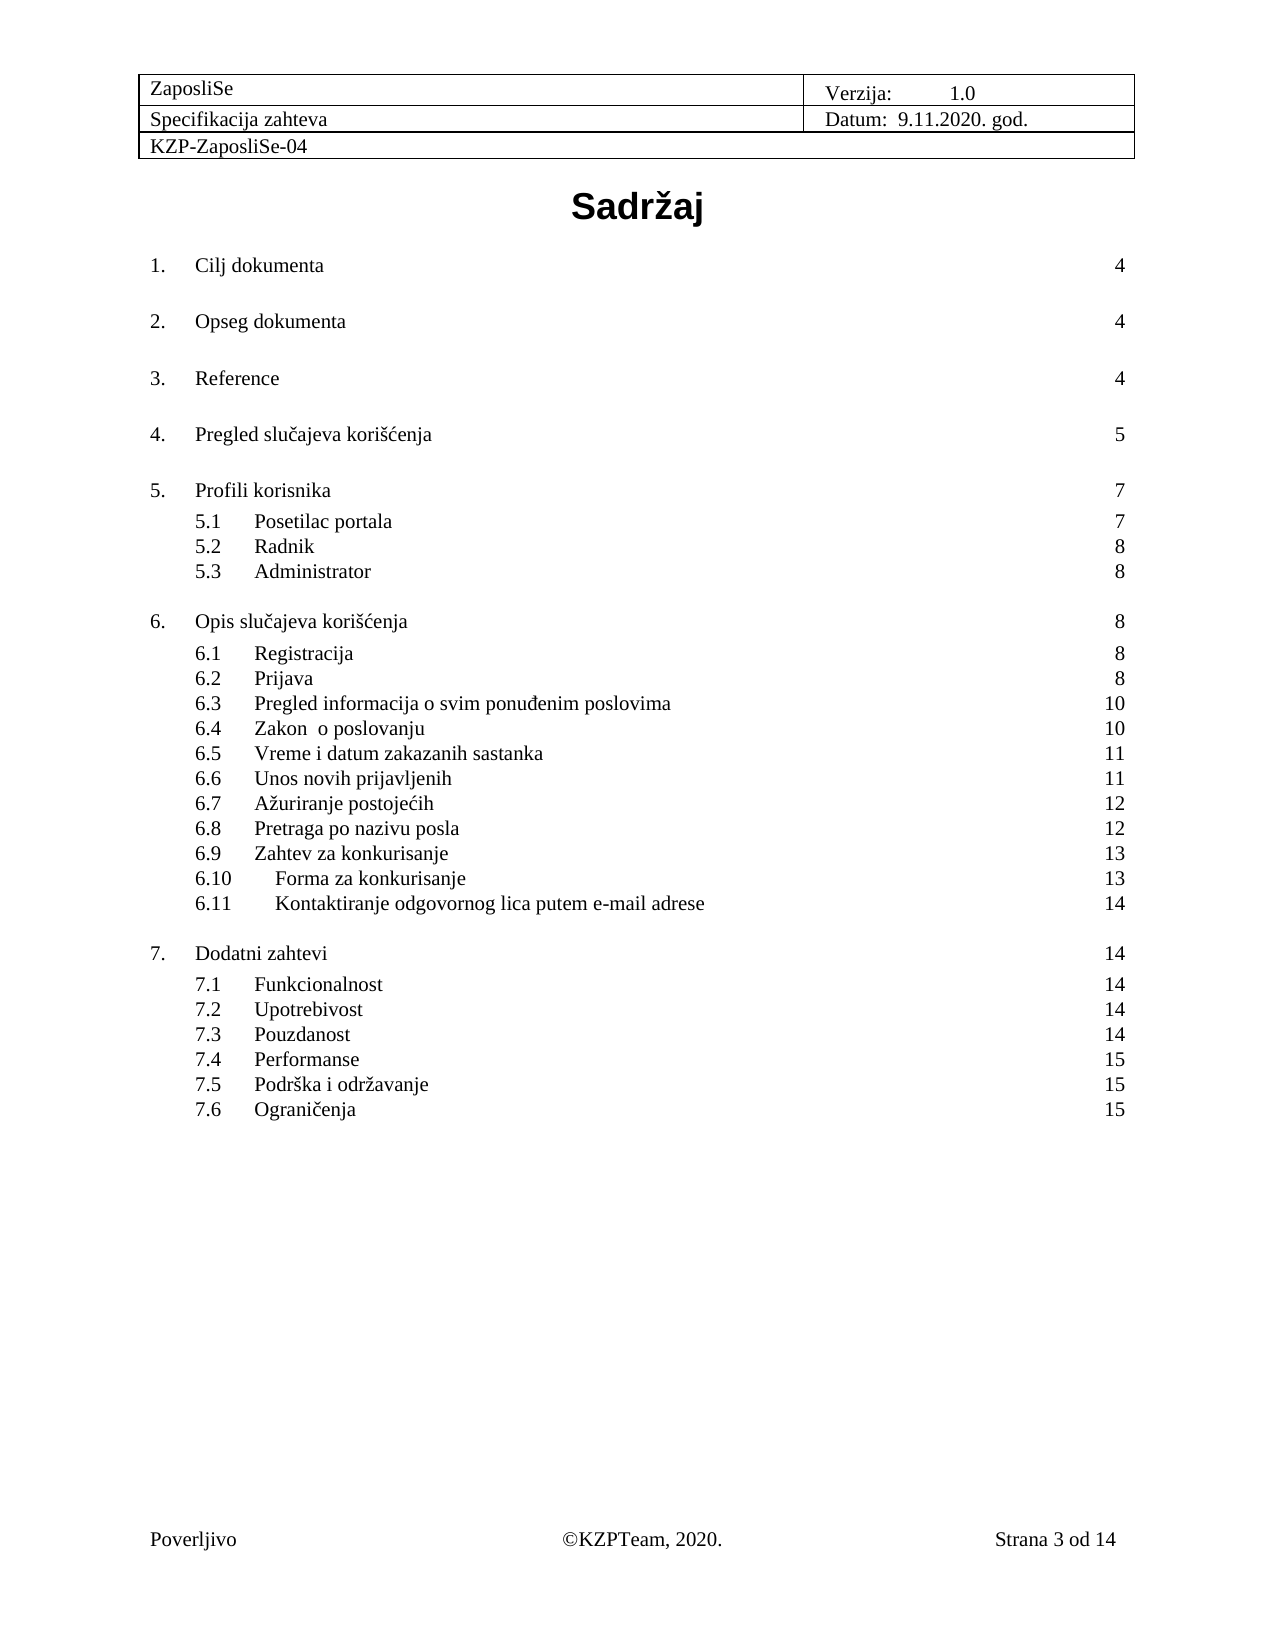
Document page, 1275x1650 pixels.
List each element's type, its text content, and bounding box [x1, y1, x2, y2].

text 6. Opis slučajeva korišćenja 8 [150, 608, 1050, 633]
text 7.3 Pouzdanost 14 [195, 1021, 1050, 1046]
text 5.3 Administrator 8 [195, 558, 1050, 583]
text 7.4 Performanse 15 [195, 1046, 1050, 1071]
text 6.4 Zakon o poslovanju 10 [195, 715, 1050, 740]
text 1. Cilj dokumenta 4 [150, 252, 1050, 277]
text 4. Pregled slučajeva korišćenja 5 [150, 421, 1050, 446]
text 6.6 Unos novih prijavljenih 11 [195, 765, 1050, 790]
text 7.2 Upotrebivost 14 [195, 996, 1050, 1021]
text 6.3 Pregled informacija o svim ponuđenim poslovima 10 [195, 690, 1050, 715]
text 3. Reference 4 [150, 365, 1050, 390]
text 7.1 Funkcionalnost 14 [195, 971, 1050, 996]
text 6.8 Pretraga po nazivu posla 12 [195, 815, 1050, 840]
text 5.2 Radnik 8 [195, 533, 1050, 558]
text 6.9 Zahtev za konkurisanje 13 [195, 840, 1050, 865]
title Sadržaj [150, 184, 1125, 227]
text 6.1 Registracija 8 [195, 640, 1050, 665]
text 6.11 Kontaktiranje odgovornog lica putem e-mail adrese 14 [195, 890, 1050, 915]
text 2. Opseg dokumenta 4 [150, 308, 1050, 333]
text 7.6 Ograničenja 15 [195, 1096, 1050, 1121]
text 5. Profili korisnika 7 [150, 477, 1050, 502]
text 6.5 Vreme i datum zakazanih sastanka 11 [195, 740, 1050, 765]
text 5.1 Posetilac portala 7 [195, 508, 1050, 533]
text 7.5 Podrška i održavanje 15 [195, 1071, 1050, 1096]
text 6.2 Prijava 8 [195, 665, 1050, 690]
text 7. Dodatni zahtevi 14 [150, 940, 1050, 965]
text 6.7 Ažuriranje postojećih 12 [195, 790, 1050, 815]
text 6.10 Forma za konkurisanje 13 [195, 865, 1050, 890]
